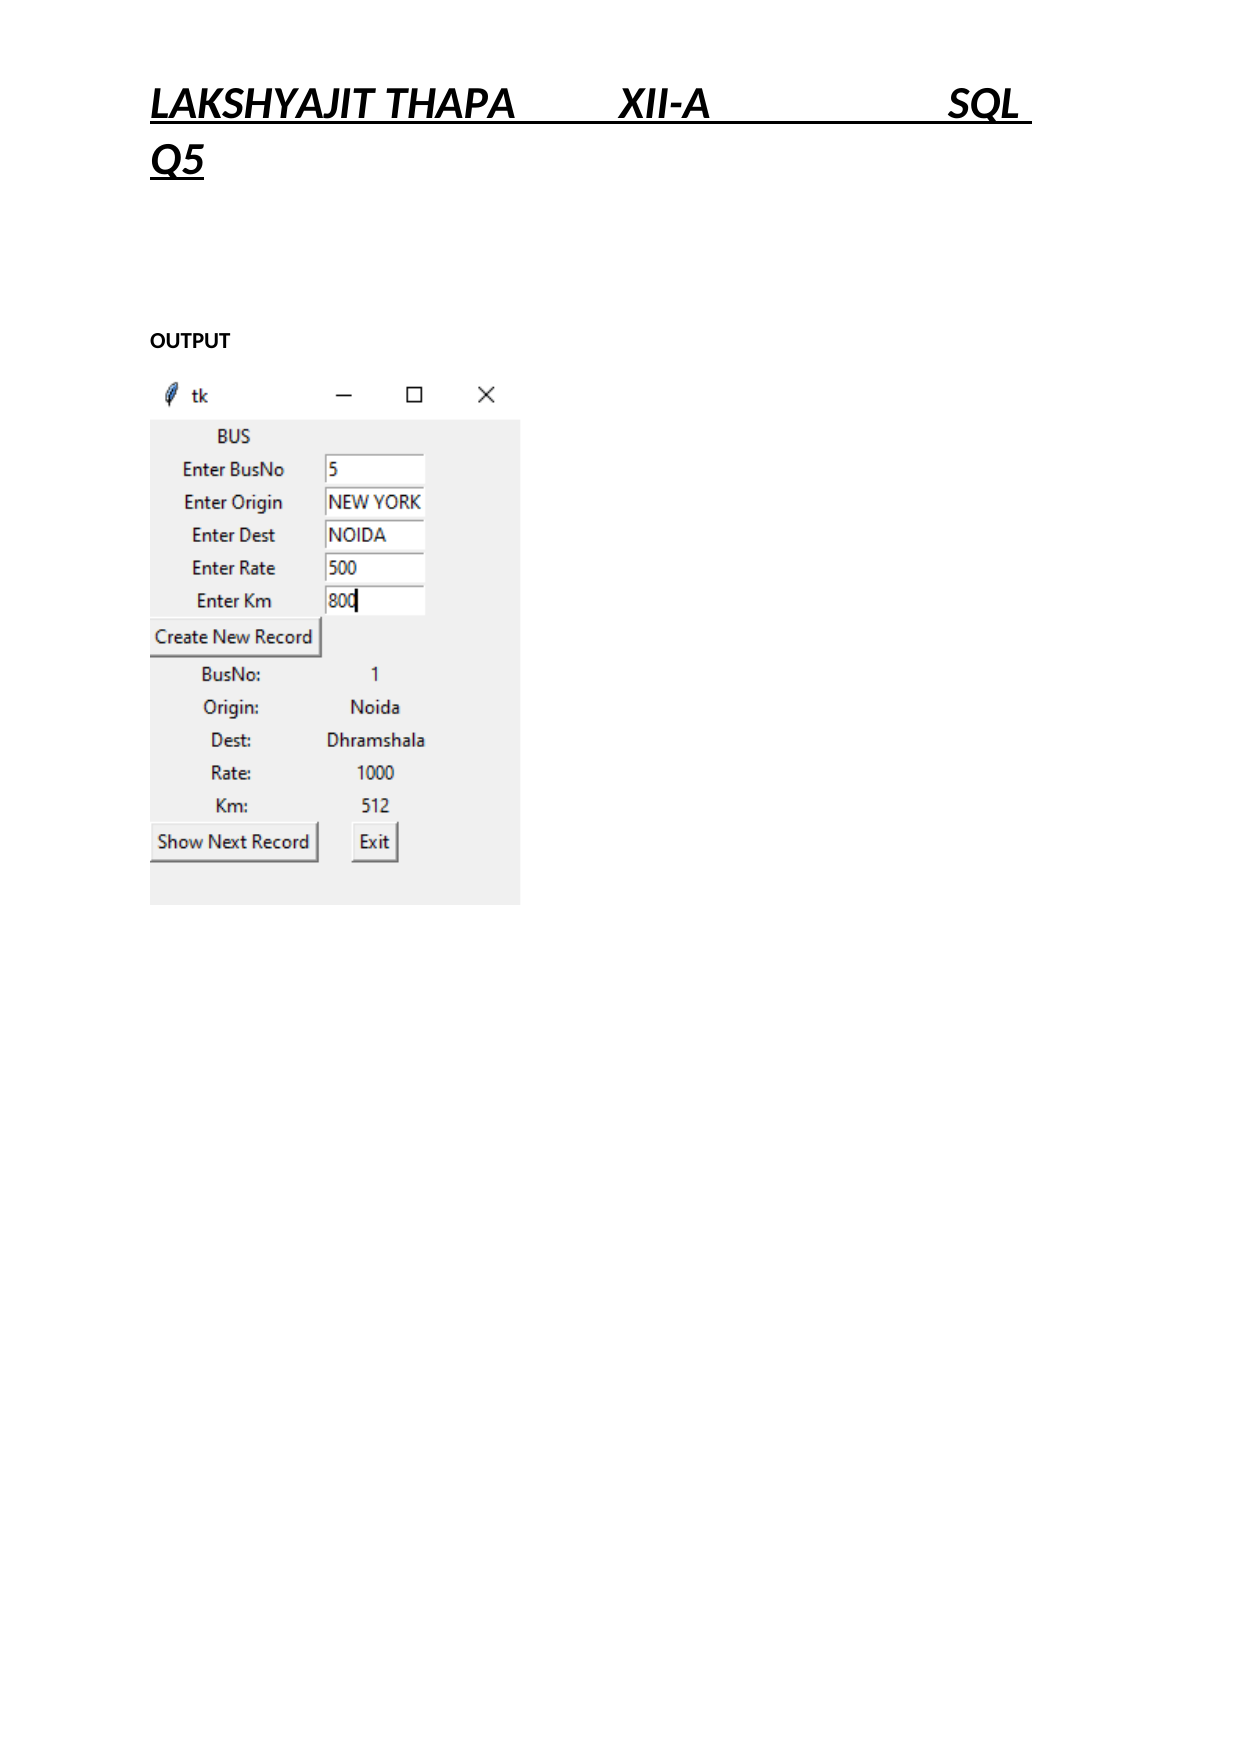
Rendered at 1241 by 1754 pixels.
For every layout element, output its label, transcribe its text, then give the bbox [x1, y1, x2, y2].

picture [150, 373, 521, 905]
text OUTPUT [150, 326, 1090, 354]
